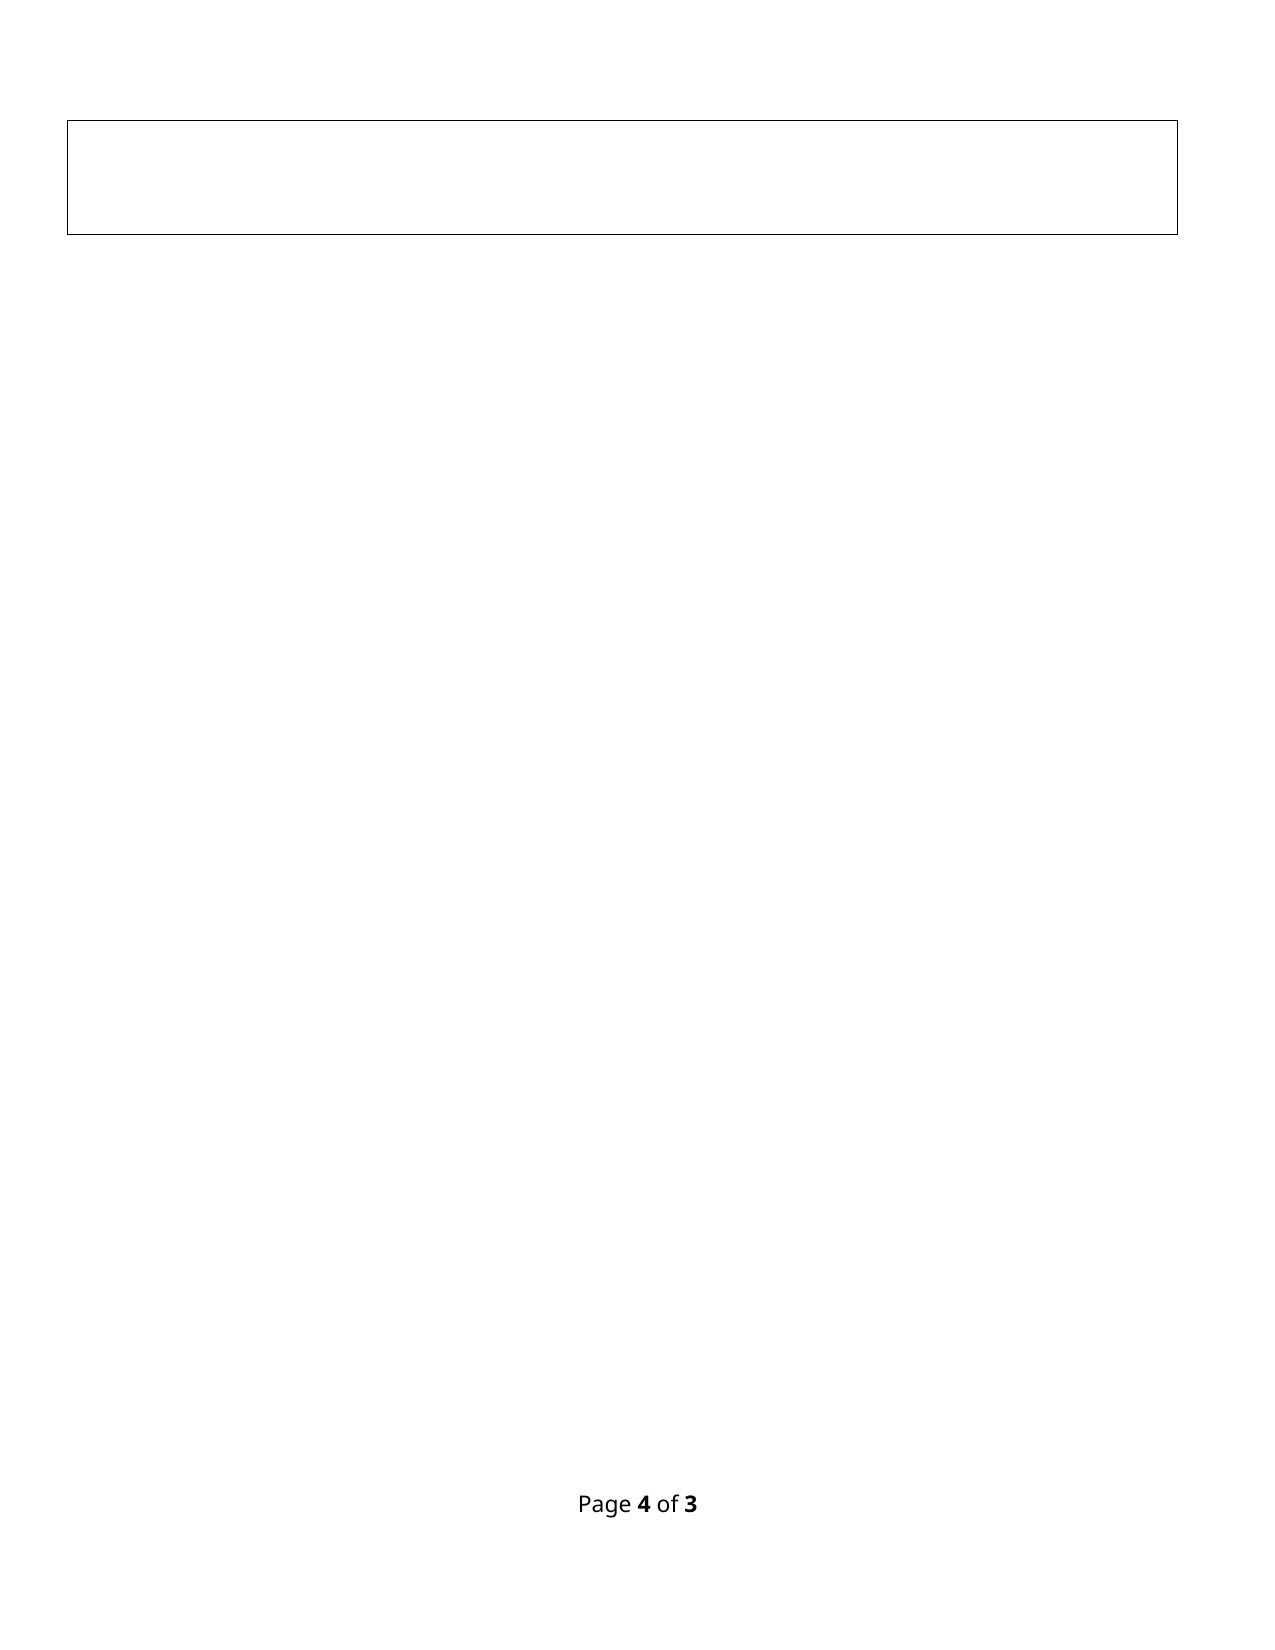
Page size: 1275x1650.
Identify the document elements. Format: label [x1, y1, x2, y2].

table_header [68, 121, 1177, 234]
